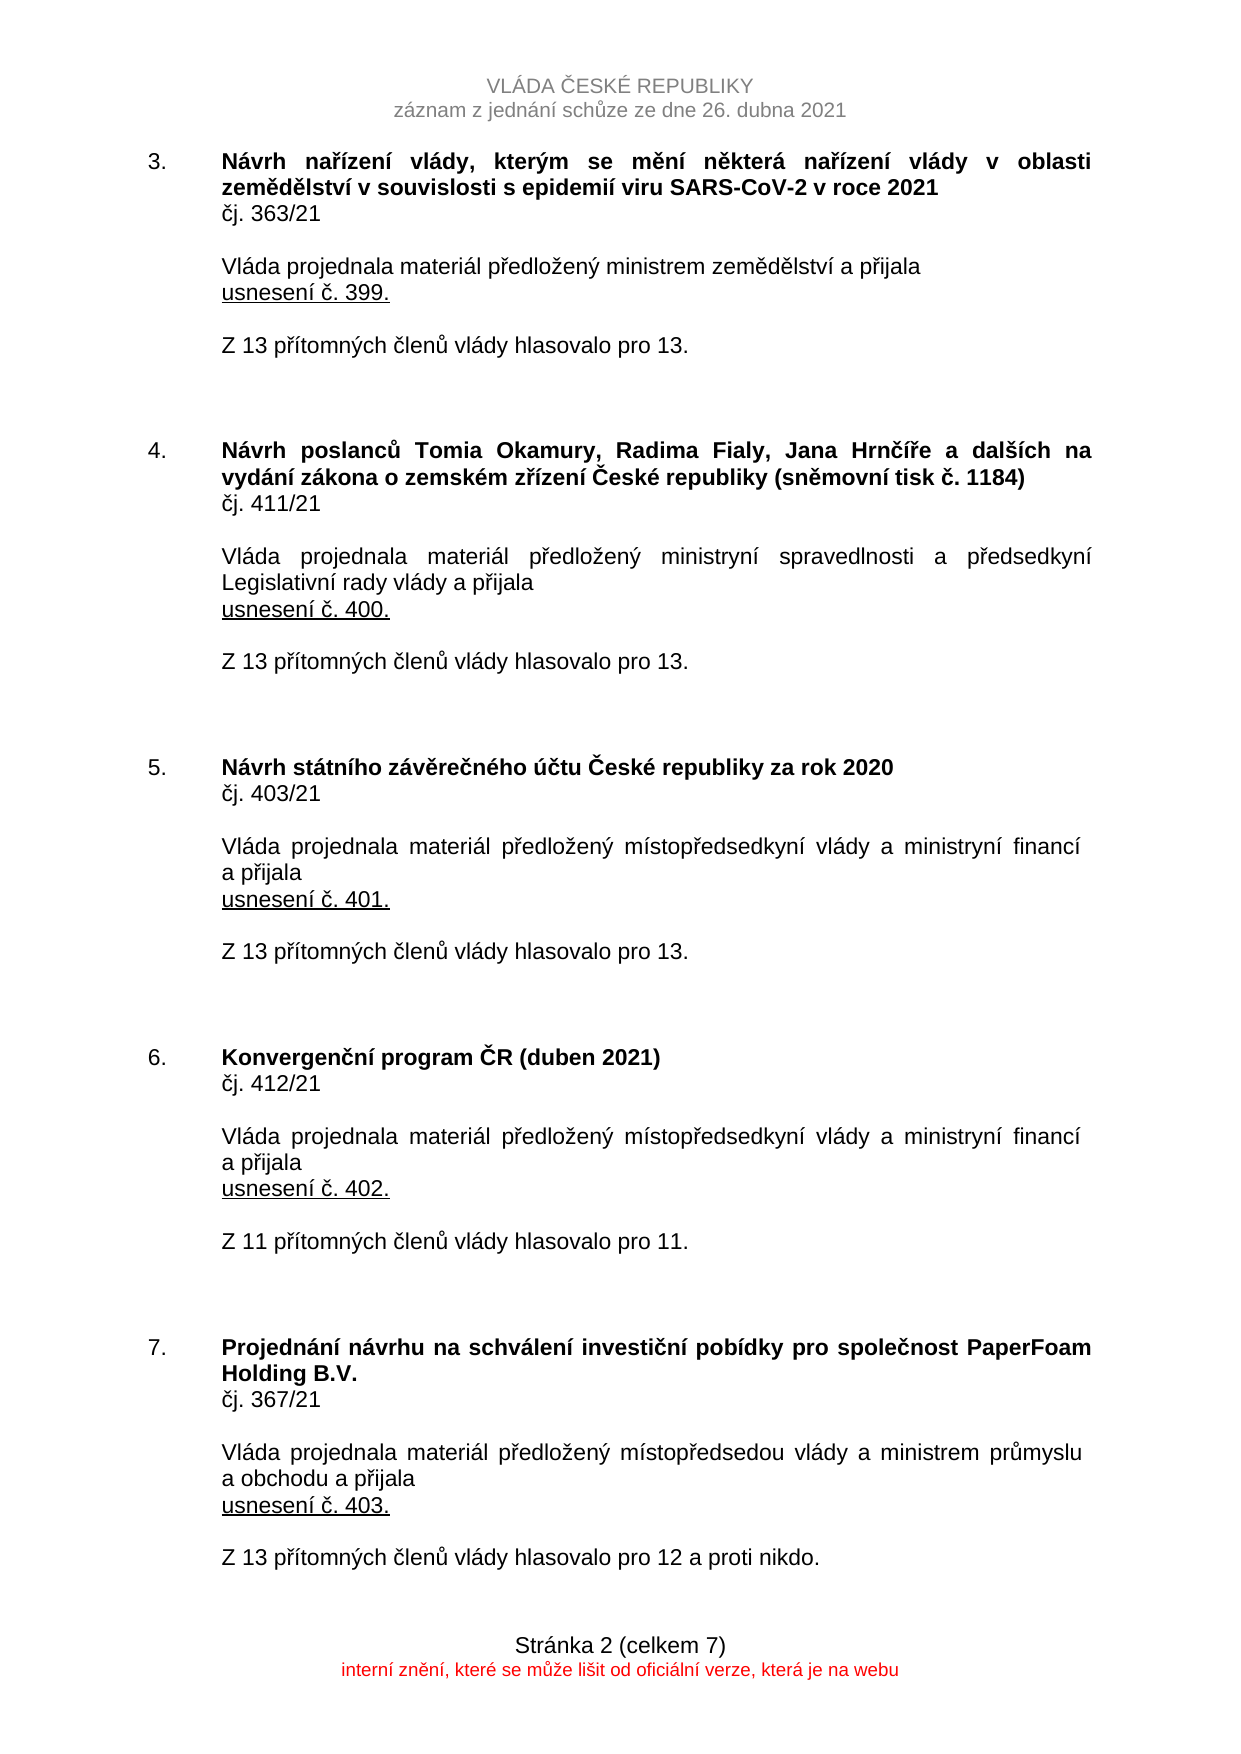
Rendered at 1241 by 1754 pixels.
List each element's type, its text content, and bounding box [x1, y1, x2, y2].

text čj. 367/21 [148, 1386, 1093, 1413]
text Z 13 přítomných členů vlády hlasovalo pro 13. [148, 332, 1093, 358]
text Z 13 přítomných členů vlády hlasovalo pro 12 a proti nikdo. [148, 1544, 1093, 1571]
text čj. 363/21 [148, 200, 1093, 227]
text Vláda projednala materiál předložený ministrem zemědělství a přijala [148, 253, 1093, 279]
text usnesení č. 399. [148, 279, 1093, 306]
text usnesení č. 400. [148, 596, 1093, 622]
text čj. 411/21 [148, 490, 1093, 517]
text Z 11 přítomných členů vlády hlasovalo pro 11. [148, 1228, 1093, 1254]
text 4. Návrh poslanců Tomia Okamury, Radima Fialy, Jana Hrnčíře a dalších na vydání zákona o zemském zřízení České republiky (sněmovní tisk č. 1184) [148, 437, 1093, 490]
text usnesení č. 401. [148, 886, 1093, 912]
text 3. Návrh nařízení vlády, kterým se mění některá nařízení vlády v oblasti zemědělství v souvislosti s epidemií viru SARS-CoV-2 v roce 2021 [148, 148, 1093, 200]
text usnesení č. 403. [148, 1492, 1093, 1518]
text Z 13 přítomných členů vlády hlasovalo pro 13. [148, 938, 1093, 964]
text Vláda projednala materiál předložený ministryní spravedlnosti a předsedkyní Legislativní rady vlády a přijala [148, 543, 1093, 596]
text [148, 1439, 1093, 1492]
text 6. Konvergenční program ČR (duben 2021) [148, 1044, 1093, 1070]
text Vláda projednala materiál předložený místopředsedkyní vlády a ministryní financí a přijala [148, 1123, 1093, 1175]
text čj. 403/21 [148, 780, 1093, 806]
text usnesení č. 402. [148, 1175, 1093, 1202]
text Vláda projednala materiál předložený místopředsedkyní vlády a ministryní financí a přijala [148, 833, 1093, 886]
text čj. 412/21 [148, 1070, 1093, 1096]
text 7. Projednání návrhu na schválení investiční pobídky pro společnost PaperFoam Holding B.V. [148, 1333, 1093, 1386]
text Z 13 přítomných členů vlády hlasovalo pro 13. [148, 648, 1093, 675]
text 5. Návrh státního závěrečného účtu České republiky za rok 2020 [148, 754, 1093, 780]
